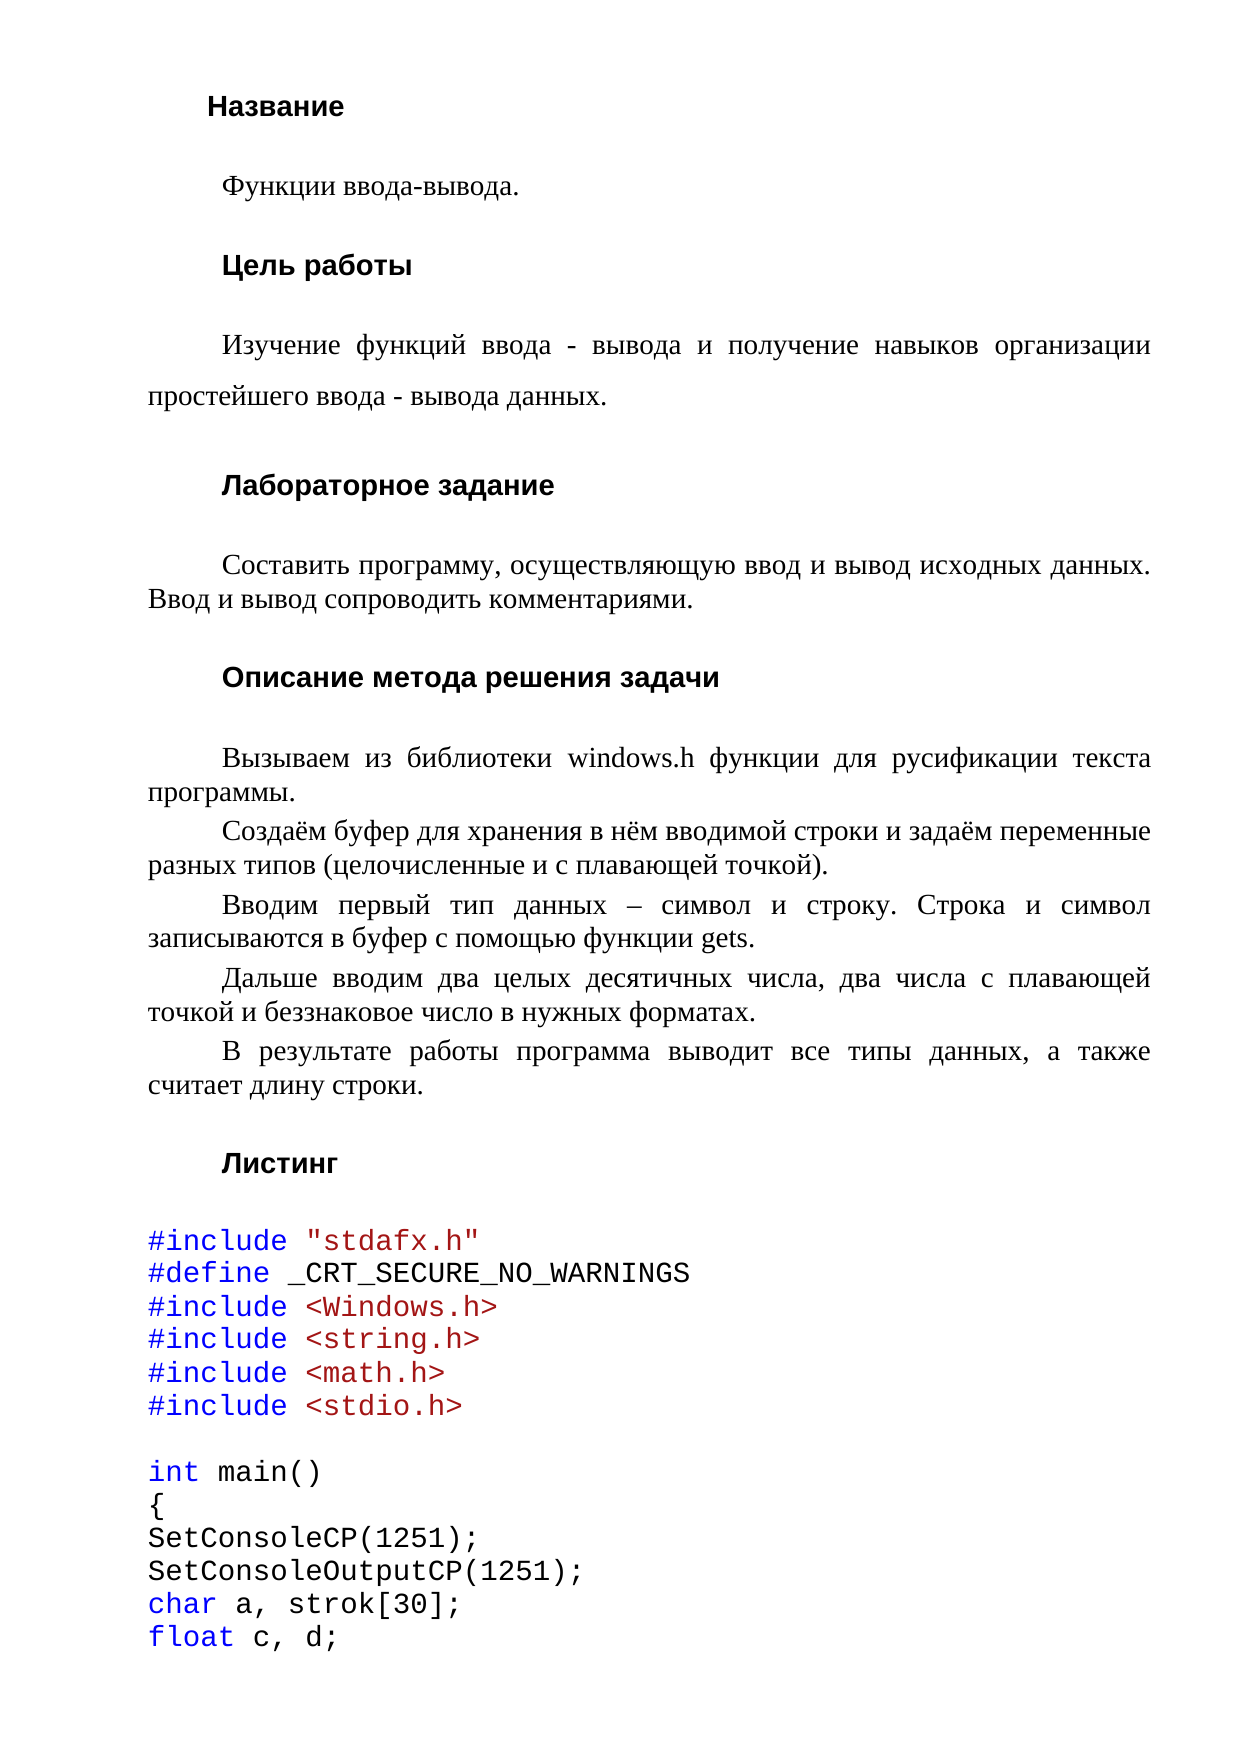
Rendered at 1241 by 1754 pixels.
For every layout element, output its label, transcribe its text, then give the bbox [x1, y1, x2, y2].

text SetConsoleOutputCP(1251); [148, 1556, 1152, 1589]
text #include <stdio.h> [148, 1391, 1152, 1424]
text Изучение функций ввода - вывода и получение навыков организации простейшего ввода - вывода данных. [148, 327, 1152, 411]
text SetConsoleCP(1251); [148, 1523, 1152, 1556]
text { [148, 1490, 1152, 1523]
text int main() [148, 1457, 1152, 1490]
text Цель работы [148, 248, 1152, 281]
text Создаём буфер для хранения в нём вводимой строки и задаём переменные разных типов (целочисленные и с плавающей точкой). [148, 813, 1152, 881]
text Название [148, 89, 1152, 122]
text Описание метода решения задачи [148, 661, 1152, 694]
text #include <Windows.h> [148, 1292, 1152, 1325]
text Функции ввода-вывода. [148, 168, 1152, 202]
text Лабораторное задание [148, 468, 1152, 501]
text char a, strok[30]; [148, 1589, 1152, 1622]
text float c, d; [148, 1622, 1152, 1655]
text #include <math.h> [148, 1358, 1152, 1391]
text В результате работы программа выводит все типы данных, а также считает длину строки. [148, 1033, 1152, 1101]
text Вызываем из библиотеки windows.h функции для русификации текста программы. [148, 740, 1152, 807]
text #define _CRT_SECURE_NO_WARNINGS [148, 1259, 1152, 1292]
text Вводим первый тип данных – символ и строку. Строка и символ записываются в буфер с помощью функции gets. [148, 887, 1152, 954]
text #include "stdafx.h" [148, 1226, 1152, 1259]
text Дальше вводим два целых десятичных числа, два числа с плавающей точкой и беззнаковое число в нужных форматах. [148, 960, 1152, 1027]
text #include <string.h> [148, 1325, 1152, 1358]
text Составить программу, осуществляющую ввод и вывод исходных данных. Ввод и вывод сопроводить комментариями. [148, 547, 1152, 614]
text Листинг [148, 1147, 1152, 1180]
